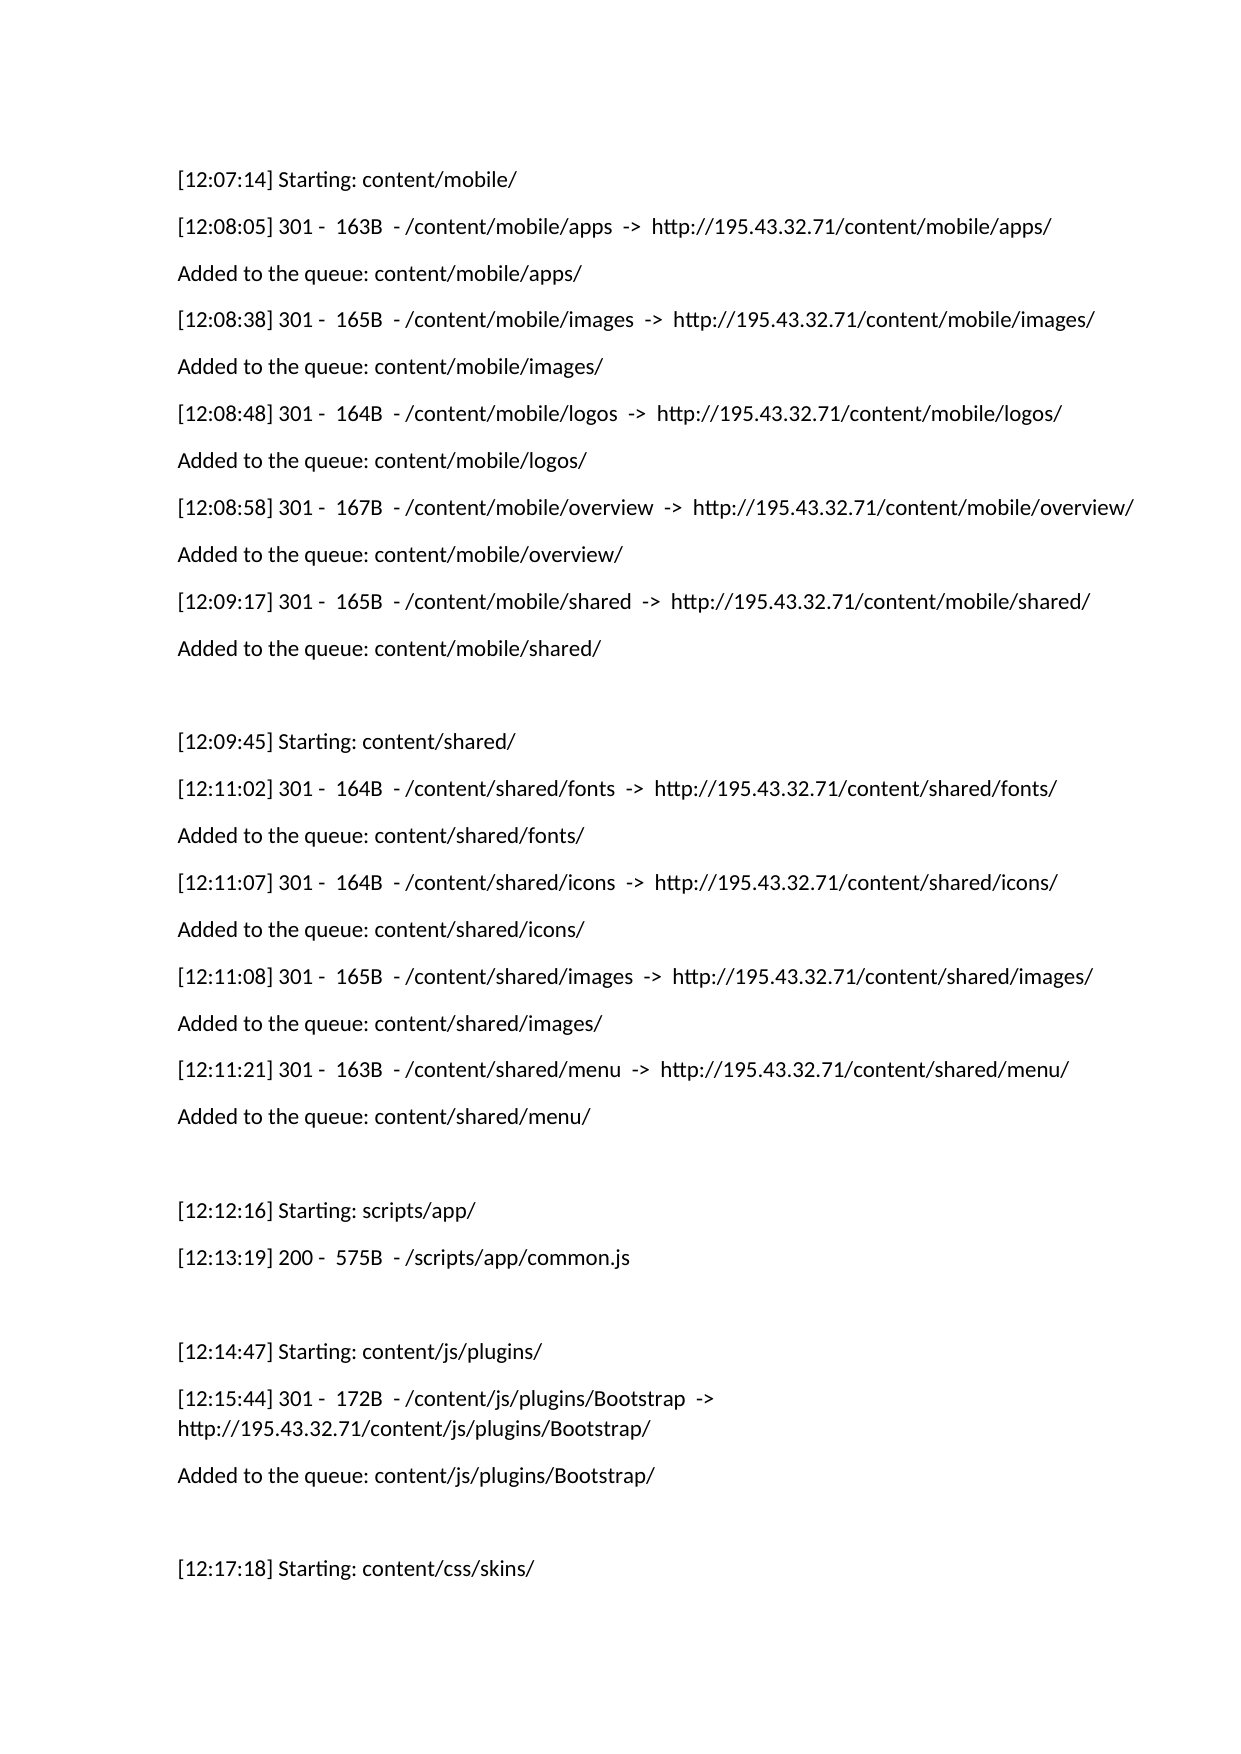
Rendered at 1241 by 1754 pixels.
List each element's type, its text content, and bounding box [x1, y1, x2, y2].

text [12:08:48] 301 - 164B - /content/mobile/logos -> http://195.43.32.71/content/mobile/logos/ [177, 399, 1152, 427]
text [12:11:02] 301 - 164B - /content/shared/fonts -> http://195.43.32.71/content/shared/fonts/ [177, 774, 1152, 802]
text Added to the queue: content/shared/icons/ [177, 915, 1152, 943]
text [12:07:14] Starting: content/mobile/ [177, 165, 1152, 193]
text Added to the queue: content/shared/images/ [177, 1009, 1152, 1037]
text [12:09:17] 301 - 165B - /content/mobile/shared -> http://195.43.32.71/content/mobile/shared/ [177, 587, 1152, 615]
text [12:15:44] 301 - 172B - /content/js/plugins/Bootstrap -> http://195.43.32.71/content/js/plugins/Bootstrap/ [177, 1384, 1152, 1442]
text [12:14:47] Starting: content/js/plugins/ [177, 1337, 1152, 1365]
text [12:11:21] 301 - 163B - /content/shared/menu -> http://195.43.32.71/content/shared/menu/ [177, 1056, 1152, 1084]
text Added to the queue: content/mobile/logos/ [177, 446, 1152, 474]
text Added to the queue: content/js/plugins/Bootstrap/ [177, 1461, 1152, 1489]
text Added to the queue: content/shared/menu/ [177, 1102, 1152, 1131]
text [12:13:19] 200 - 575B - /scripts/app/common.js [177, 1243, 1152, 1271]
text [12:08:05] 301 - 163B - /content/mobile/apps -> http://195.43.32.71/content/mobile/apps/ [177, 212, 1152, 240]
text Added to the queue: content/mobile/images/ [177, 352, 1152, 381]
text Added to the queue: content/mobile/apps/ [177, 259, 1152, 287]
text [12:09:45] Starting: content/shared/ [177, 727, 1152, 756]
text [12:17:18] Starting: content/css/skins/ [177, 1554, 1152, 1583]
text Added to the queue: content/shared/fonts/ [177, 821, 1152, 849]
text [12:08:58] 301 - 167B - /content/mobile/overview -> http://195.43.32.71/content/mobile/overview/ [177, 493, 1152, 521]
text [12:11:07] 301 - 164B - /content/shared/icons -> http://195.43.32.71/content/shared/icons/ [177, 868, 1152, 896]
text [12:11:08] 301 - 165B - /content/shared/images -> http://195.43.32.71/content/shared/images/ [177, 962, 1152, 990]
text Added to the queue: content/mobile/overview/ [177, 540, 1152, 568]
text [12:12:16] Starting: scripts/app/ [177, 1196, 1152, 1224]
text [12:08:38] 301 - 165B - /content/mobile/images -> http://195.43.32.71/content/mobile/images/ [177, 306, 1152, 334]
text Added to the queue: content/mobile/shared/ [177, 634, 1152, 662]
